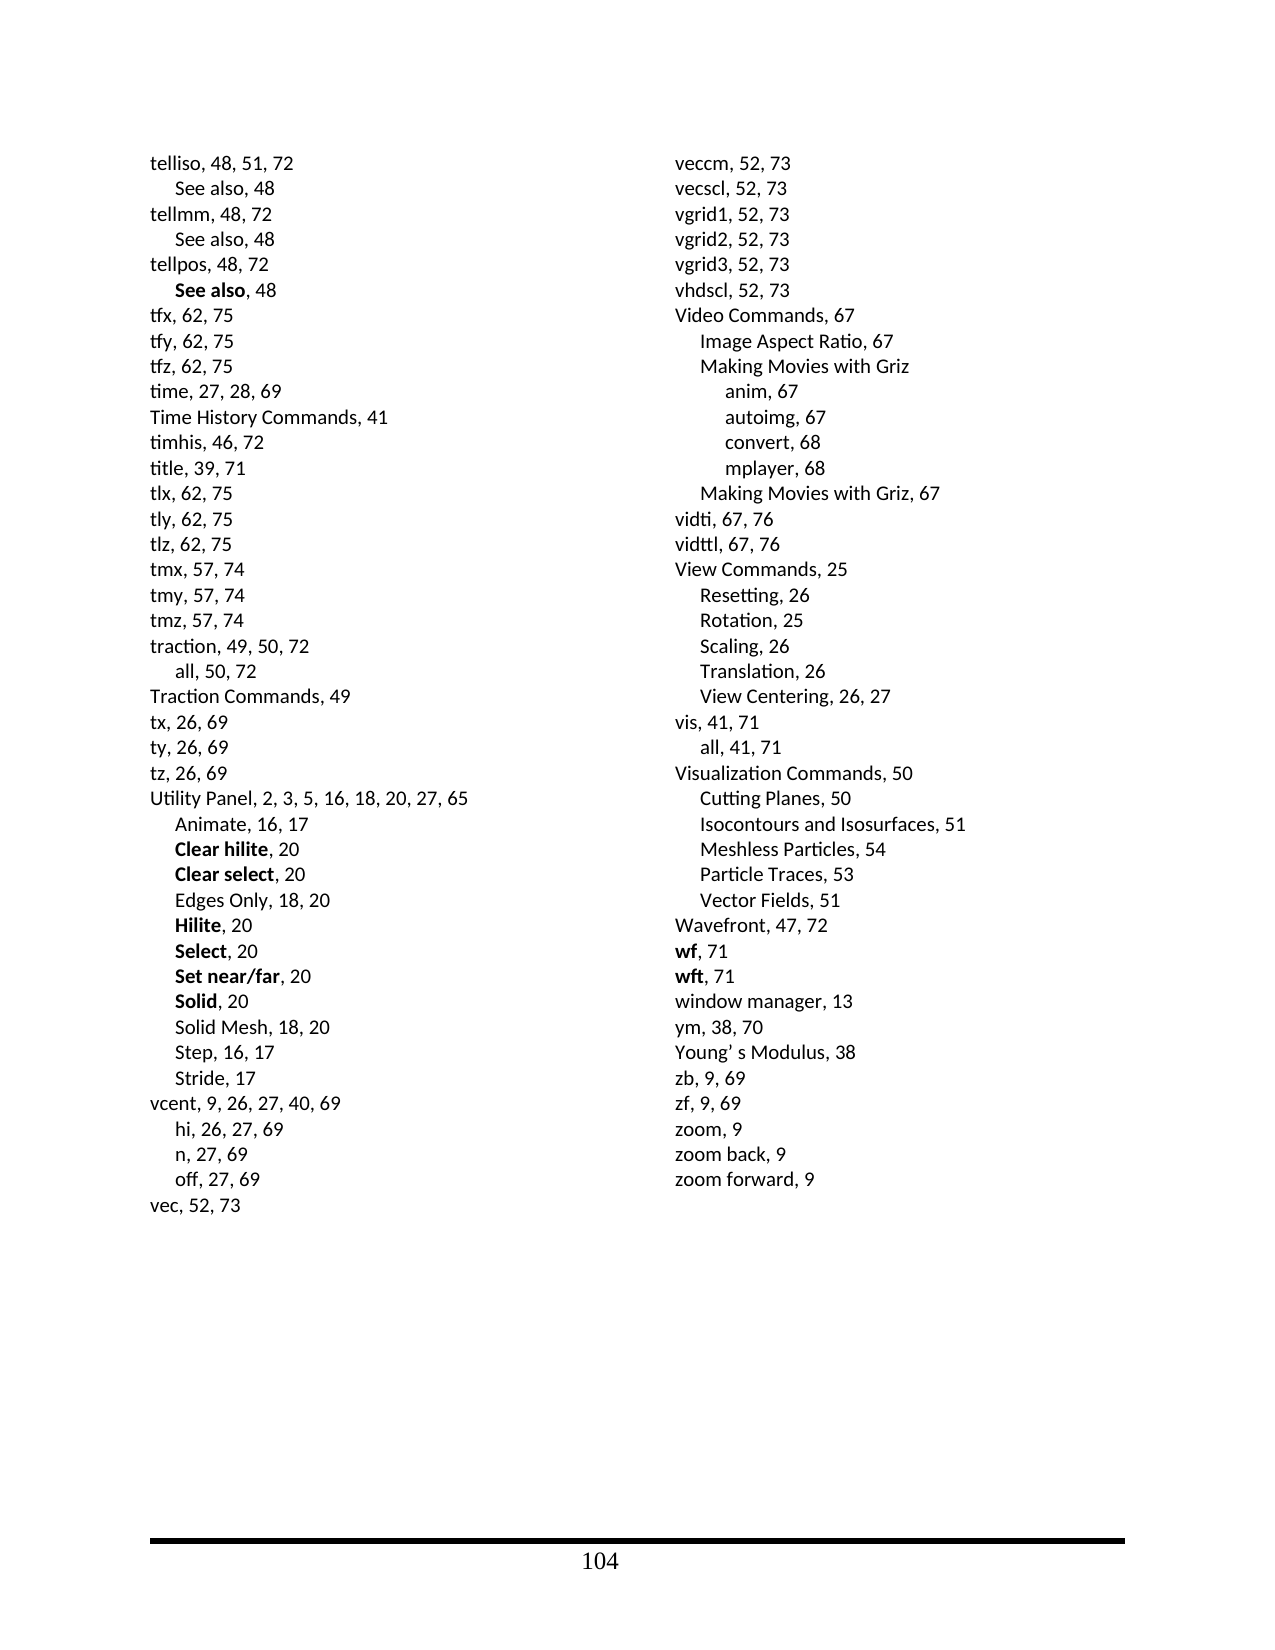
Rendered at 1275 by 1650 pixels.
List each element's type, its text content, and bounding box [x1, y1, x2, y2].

text Solid, 20 [175, 989, 600, 1014]
text Step, 16, 17 [175, 1039, 600, 1065]
text tlz, 62, 75 [150, 531, 600, 557]
text Select, 20 [175, 938, 600, 963]
text title, 39, 71 [150, 455, 600, 480]
text Image Aspect Ratio, 67 [700, 328, 1125, 353]
text See also, 48 [175, 175, 600, 201]
text zoom back, 9 [675, 1141, 1125, 1167]
text wft, 71 [675, 963, 1125, 989]
text Isocontours and Isosurfaces, 51 [700, 811, 1125, 836]
text zf, 9, 69 [675, 1090, 1125, 1116]
text vidti, 67, 76 [675, 506, 1125, 531]
text telliso, 48, 51, 72 [150, 150, 600, 175]
text Meshless Particles, 54 [700, 836, 1125, 862]
text vgrid2, 52, 73 [675, 226, 1125, 252]
text zb, 9, 69 [675, 1065, 1125, 1090]
text See also, 48 [175, 226, 600, 252]
text tellmm, 48, 72 [150, 201, 600, 226]
text Clear hilite, 20 [175, 836, 600, 862]
text Cutting Planes, 50 [700, 785, 1125, 811]
text Making Movies with Griz [700, 353, 1125, 379]
text zoom, 9 [675, 1116, 1125, 1141]
text vis, 41, 71 [675, 709, 1125, 734]
text vecscl, 52, 73 [675, 175, 1125, 201]
text Scaling, 26 [700, 633, 1125, 658]
text Vector Fields, 51 [700, 887, 1125, 912]
text convert, 68 [725, 429, 1125, 455]
text Set near/far, 20 [175, 963, 600, 989]
text tfx, 62, 75 [150, 302, 600, 328]
text all, 41, 71 [700, 734, 1125, 760]
text View Commands, 25 [675, 557, 1125, 582]
text Hilite, 20 [175, 912, 600, 938]
text vhdscl, 52, 73 [675, 277, 1125, 302]
text Clear select, 20 [175, 862, 600, 887]
text off, 27, 69 [175, 1167, 600, 1192]
text Stride, 17 [175, 1065, 600, 1090]
text Making Movies with Griz, 67 [700, 480, 1125, 506]
text tz, 26, 69 [150, 760, 600, 785]
text Wavefront, 47, 72 [675, 912, 1125, 938]
text vidttl, 67, 76 [675, 531, 1125, 557]
text vgrid1, 52, 73 [675, 201, 1125, 226]
text Young’ s Modulus, 38 [675, 1039, 1125, 1065]
text tfy, 62, 75 [150, 328, 600, 353]
text Translation, 26 [700, 658, 1125, 684]
text Particle Traces, 53 [700, 862, 1125, 887]
text all, 50, 72 [175, 658, 600, 684]
text Animate, 16, 17 [175, 811, 600, 836]
text window manager, 13 [675, 989, 1125, 1014]
text timhis, 46, 72 [150, 429, 600, 455]
text See also, 48 [175, 277, 600, 302]
text vcent, 9, 26, 27, 40, 69 [150, 1090, 600, 1116]
text zoom forward, 9 [675, 1167, 1125, 1192]
text Video Commands, 67 [675, 302, 1125, 328]
text tlx, 62, 75 [150, 480, 600, 506]
text tfz, 62, 75 [150, 353, 600, 379]
text View Centering, 26, 27 [700, 684, 1125, 709]
text Solid Mesh, 18, 20 [175, 1014, 600, 1039]
text ym, 38, 70 [675, 1014, 1125, 1039]
text time, 27, 28, 69 [150, 379, 600, 404]
text anim, 67 [725, 379, 1125, 404]
text Utility Panel, 2, 3, 5, 16, 18, 20, 27, 65 [150, 785, 600, 811]
text Rotation, 25 [700, 607, 1125, 633]
text tmz, 57, 74 [150, 607, 600, 633]
text Traction Commands, 49 [150, 684, 600, 709]
text n, 27, 69 [175, 1141, 600, 1167]
text Resetting, 26 [700, 582, 1125, 607]
text vec, 52, 73 [150, 1192, 600, 1217]
text mplayer, 68 [725, 455, 1125, 480]
text autoimg, 67 [725, 404, 1125, 429]
text tx, 26, 69 [150, 709, 600, 734]
text tly, 62, 75 [150, 506, 600, 531]
text traction, 49, 50, 72 [150, 633, 600, 658]
text Visualization Commands, 50 [675, 760, 1125, 785]
text veccm, 52, 73 [675, 150, 1125, 175]
text Edges Only, 18, 20 [175, 887, 600, 912]
text ty, 26, 69 [150, 734, 600, 760]
text tellpos, 48, 72 [150, 252, 600, 277]
text tmy, 57, 74 [150, 582, 600, 607]
text tmx, 57, 74 [150, 557, 600, 582]
text Time History Commands, 41 [150, 404, 600, 429]
text vgrid3, 52, 73 [675, 252, 1125, 277]
text wf, 71 [675, 938, 1125, 963]
text hi, 26, 27, 69 [175, 1116, 600, 1141]
